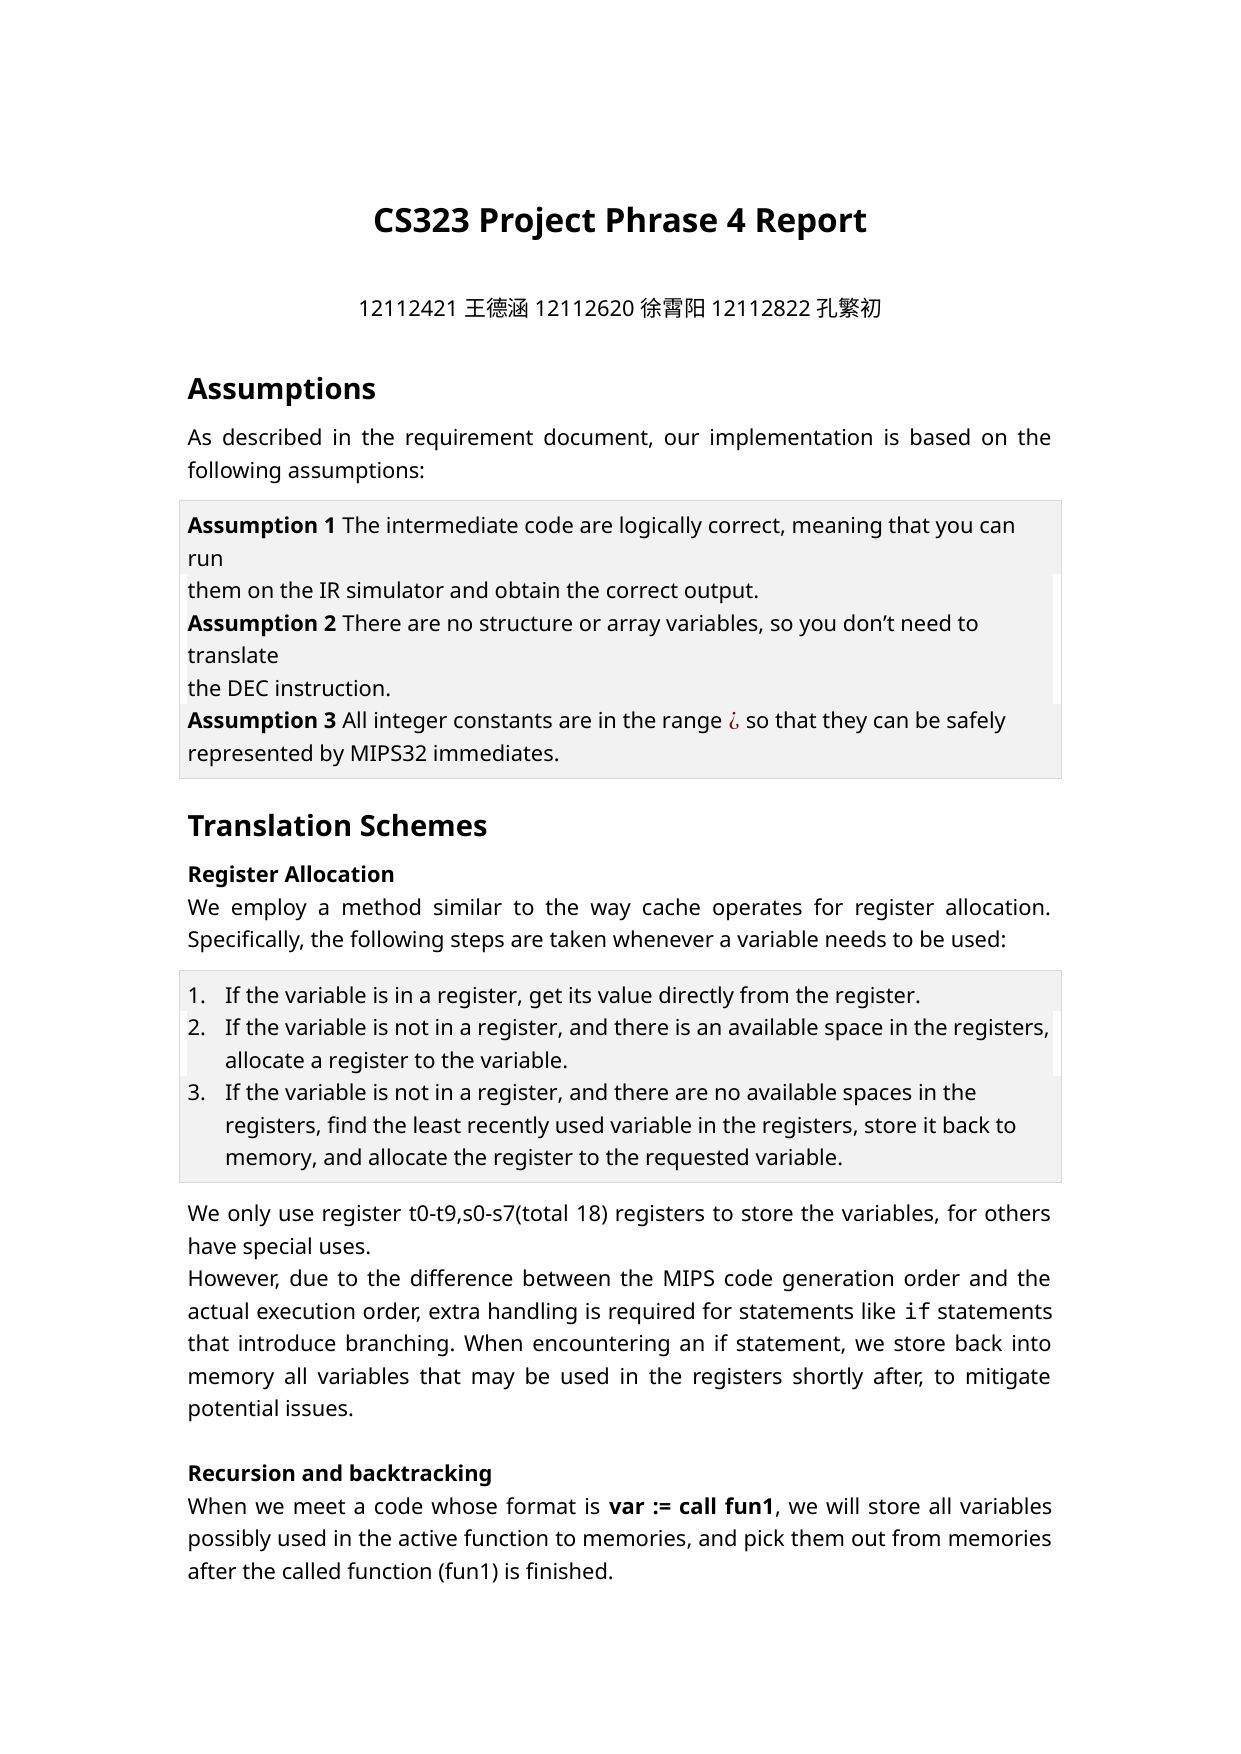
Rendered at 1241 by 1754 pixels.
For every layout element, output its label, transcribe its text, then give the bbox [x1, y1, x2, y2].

text 12112421 王德涵 12112620 徐霄阳 12112822 孔繁初 [187, 291, 1053, 323]
text We employ a method similar to the way cache operates for register allocation. Specifically, the following steps are taken whenever a variable needs to be used: [187, 890, 1053, 955]
text Assumptions [187, 356, 1053, 421]
text We only use register t0-t9,s0-s7(total 18) registers to store the variables, for others have special uses. [187, 1197, 1053, 1262]
text Assumption 1 The intermediate code are logically correct, meaning that you can run [180, 501, 1061, 574]
list If the variable is in a register, get its value directly from the register. [180, 971, 1061, 1011]
text them on the IR simulator and obtain the correct output. [187, 574, 1053, 607]
text Assumption 3 All integer constants are in the range so that they can be safely represented by MIPS32 immediates. [180, 695, 1061, 778]
list If the variable is not in a register, and there are no available spaces in the registers, find the least recently used variable in the registers, store it back to memory, and allocate the register to the requested variable. [180, 1067, 1061, 1182]
text Recursion and backtracking [187, 1457, 1053, 1489]
text Register Allocation [187, 858, 1053, 890]
text Translation Schemes [187, 793, 1053, 858]
title CS323 Project Phrase 4 Report [187, 187, 1053, 252]
text When we meet a code whose format is var := call fun1, we will store all variables possibly used in the active function to memories, and pick them out from memories after the called function (fun1) is finished. [187, 1489, 1053, 1587]
text However, due to the difference between the MIPS code generation order and the actual execution order, extra handling is required for statements like if statements that introduce branching. When encountering an if statement, we store back into memory all variables that may be used in the registers shortly after, to mitigate potential issues. [187, 1262, 1053, 1424]
text Assumption 2 There are no structure or array variables, so you don’t need to translate [187, 607, 1053, 672]
list If the variable is not in a register, and there is an available space in the registers, allocate a register to the variable. [187, 1011, 1053, 1067]
text As described in the requirement document, our implementation is based on the following assumptions: [187, 421, 1053, 486]
text the DEC instruction. [187, 672, 1053, 695]
